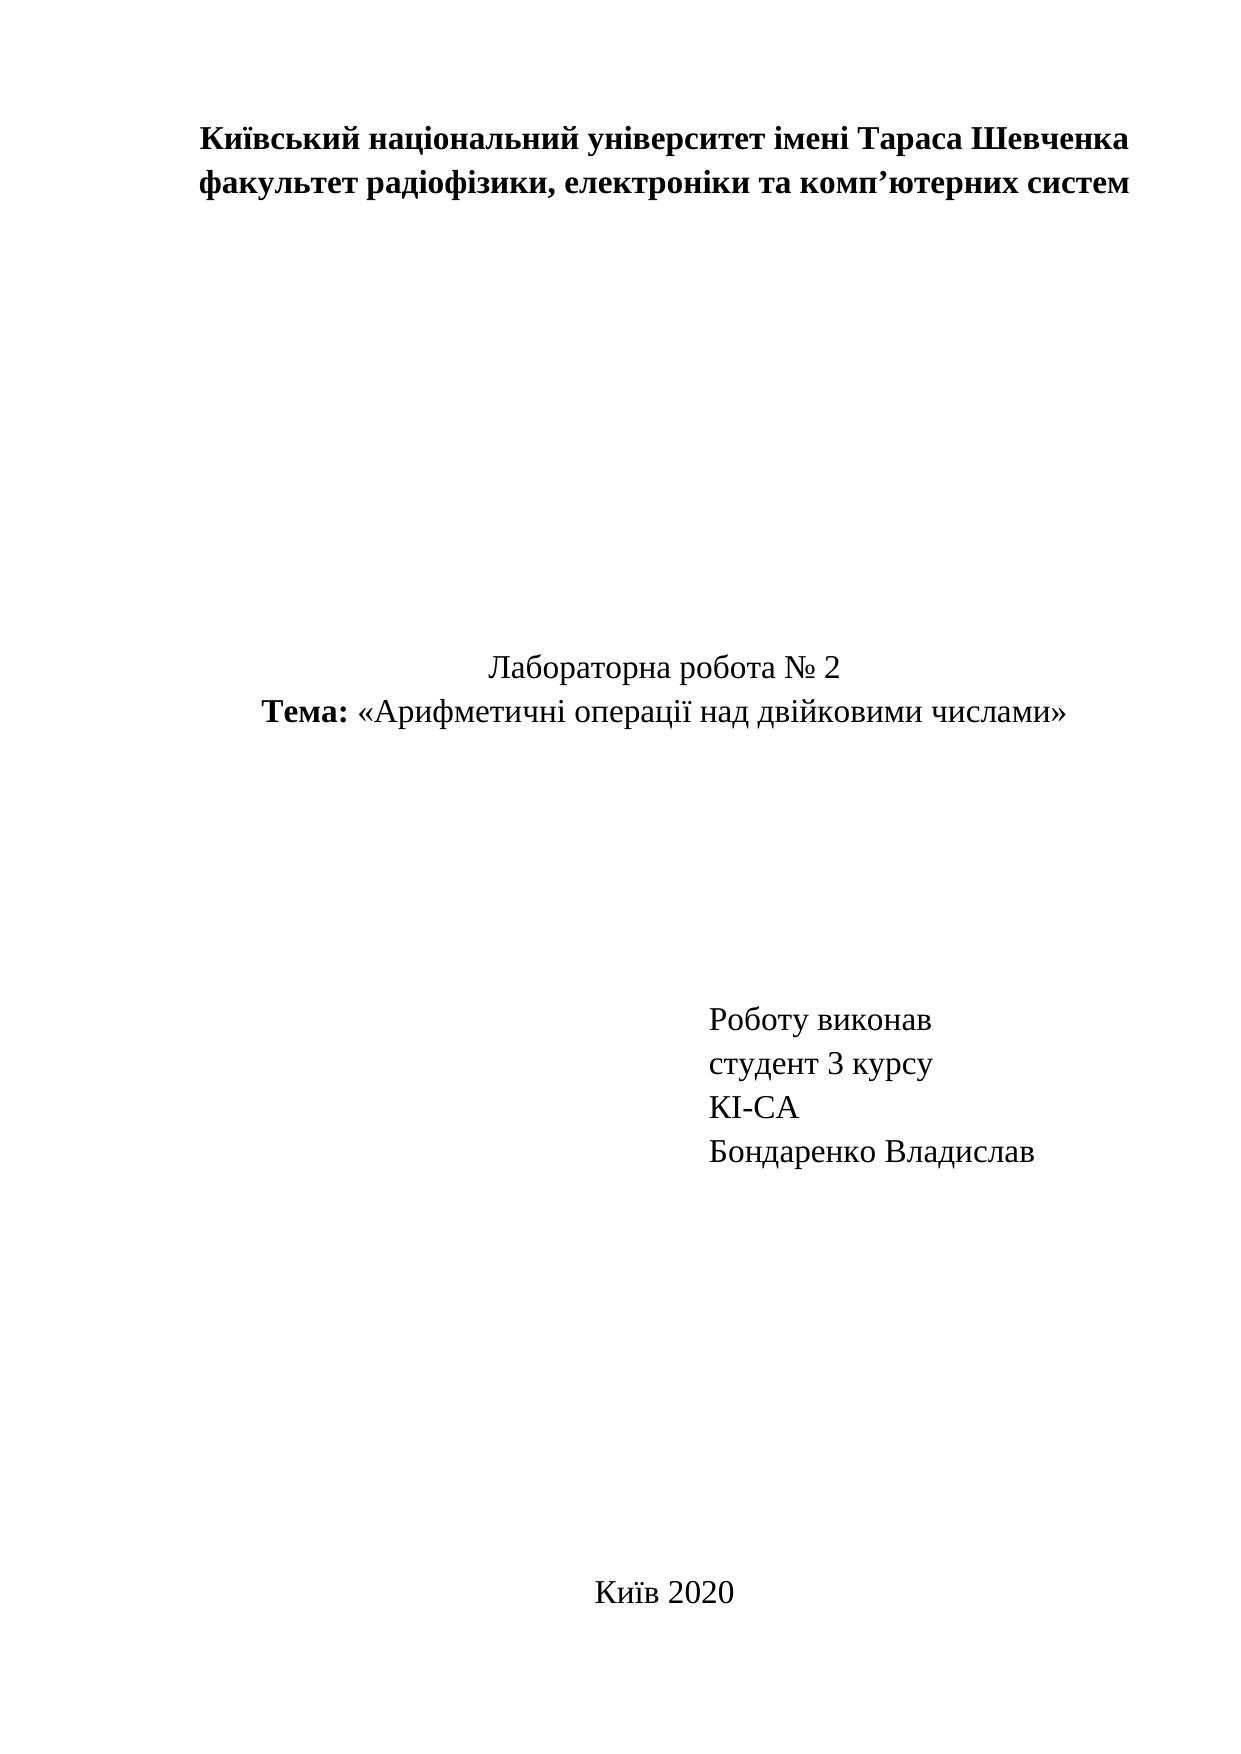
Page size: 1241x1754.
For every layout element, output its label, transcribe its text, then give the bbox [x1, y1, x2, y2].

text факультет радіофізики, електроніки та комп’ютерних систем [177, 162, 1152, 201]
text Лабораторна робота № 2 [177, 647, 1152, 685]
text КІ-СА [709, 1087, 1152, 1126]
text Київ 2020 [177, 1572, 1152, 1611]
text Київський національний університет імені Тараса Шевченка [177, 118, 1152, 156]
text студент 3 курсу [709, 1043, 1152, 1082]
text Роботу виконав [709, 999, 1152, 1038]
text Бондаренко Владислав [709, 1132, 1152, 1170]
text Тема: «Арифметичні операції над двійковими числами» [177, 691, 1152, 729]
